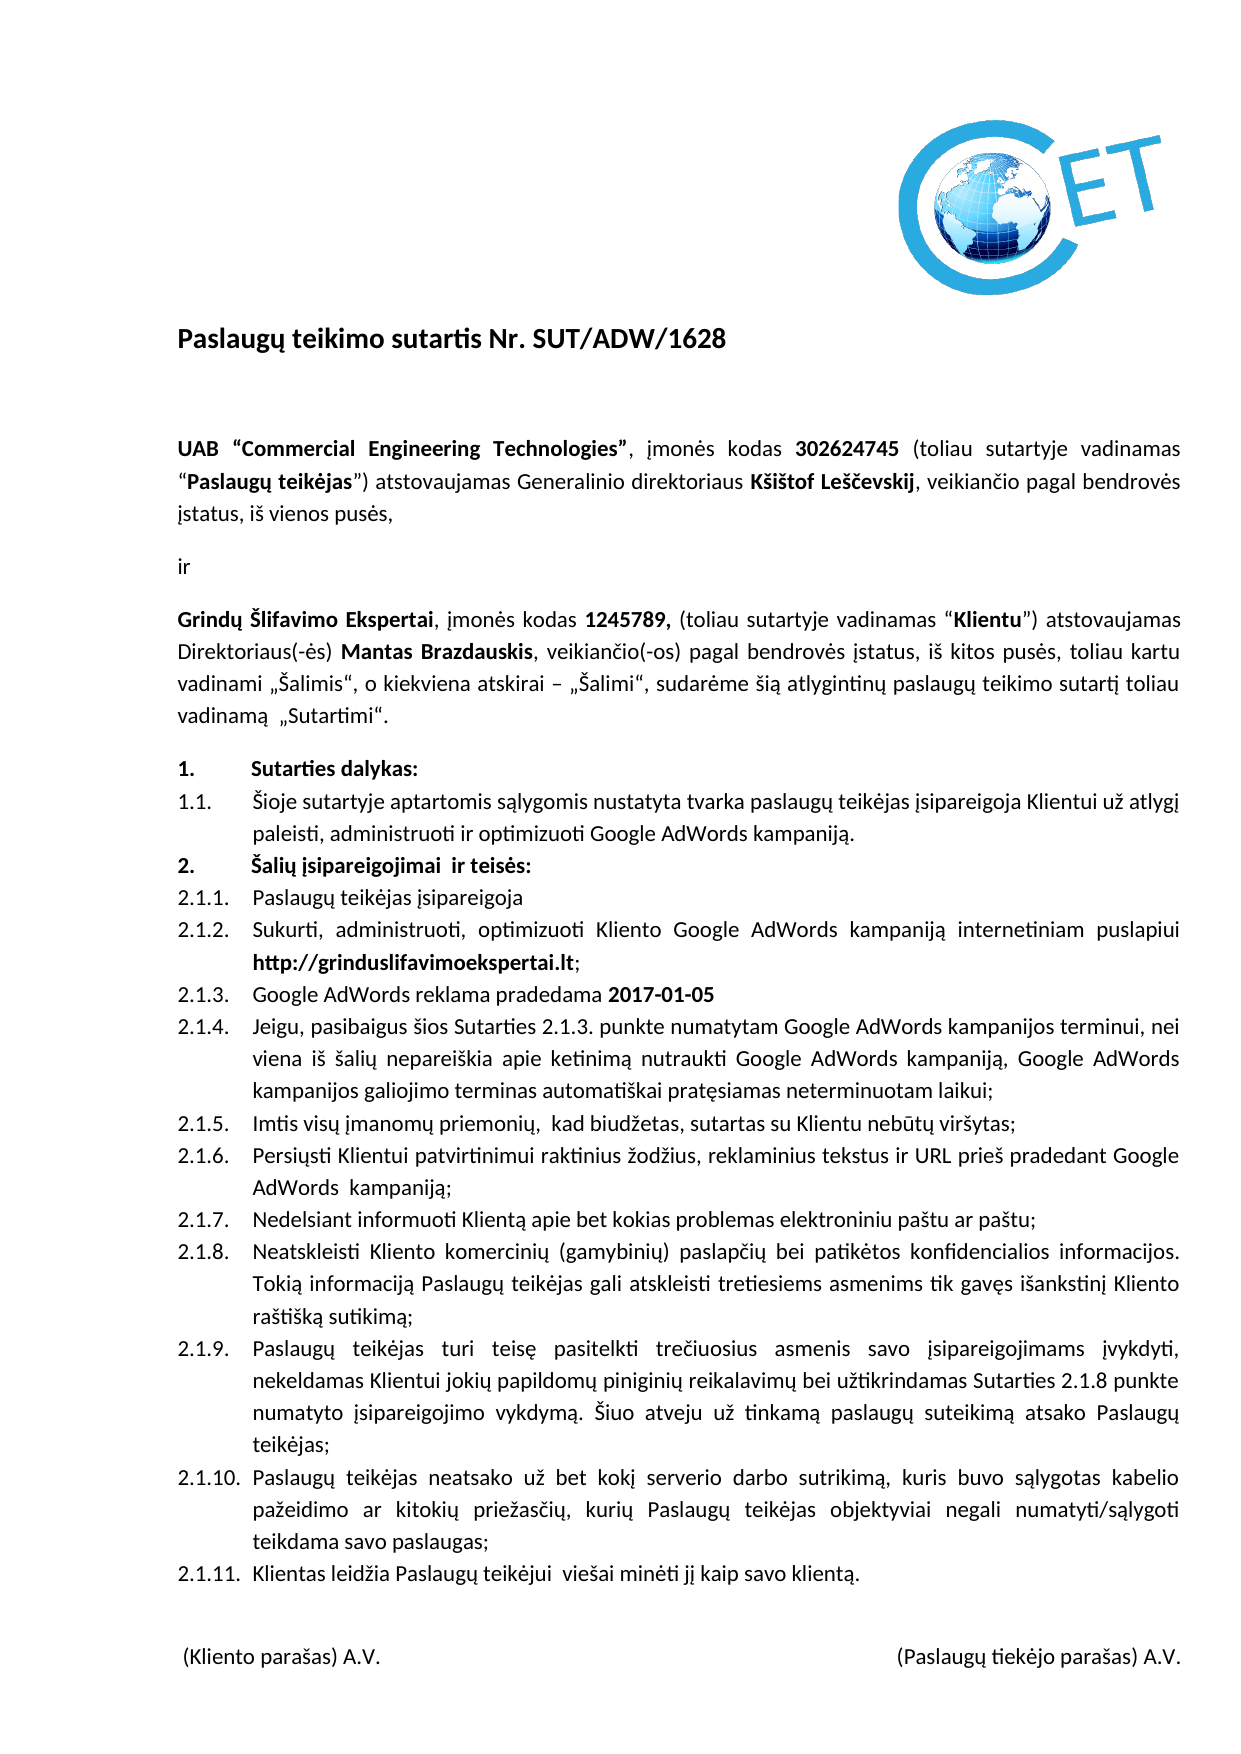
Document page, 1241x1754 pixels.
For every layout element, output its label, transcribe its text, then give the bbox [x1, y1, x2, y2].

picture [898, 118, 1182, 295]
text Paslaugų teikimo sutartis Nr. SUT/ADW/1628 [177, 320, 1181, 355]
text Grindų Šlifavimo Ekspertai, įmonės kodas 1245789, (toliau sutartyje vadinamas “Klientu”) atstovaujamas Direktoriaus(-ės) Mantas Brazdauskis, veikiančio(-os) pagal bendrovės įstatus, iš kitos pusės, toliau kartu vadinami „Šalimis“, o kiekviena atskirai – „Šalimi“, sudarėme šią atlygintinų paslaugų teikimo sutartį toliau vadinamą „Sutartimi“. [177, 605, 1181, 729]
list Šioje sutartyje aptartomis sąlygomis nustatyta tvarka paslaugų teikėjas įsipareigoja Klientui už atlygį paleisti, administruoti ir optimizuoti Google AdWords kampaniją. [177, 787, 1181, 847]
text UAB “Commercial Engineering Technologies”, įmonės kodas 302624745 (toliau sutartyje vadinamas “Paslaugų teikėjas”) atstovaujamas Generalinio direktoriaus Kšištof Leščevskij, veikiančio pagal bendrovės įstatus, iš vienos pusės, [177, 434, 1181, 527]
list Paslaugų teikėjas įsipareigoja [177, 883, 1181, 911]
list Neatskleisti Kliento komercinių (gamybinių) paslapčių bei patikėtos konfidencialios informacijos. Tokią informaciją Paslaugų teikėjas gali atskleisti tretiesiems asmenims tik gavęs išankstinį Kliento raštišką sutikimą; [177, 1237, 1181, 1330]
text ir [177, 552, 1181, 580]
list Paslaugų teikėjas neatsako už bet kokį serverio darbo sutrikimą, kuris buvo sąlygotas kabelio pažeidimo ar kitokių priežasčių, kurių Paslaugų teikėjas objektyviai negali numatyti/sąlygoti teikdama savo paslaugas; [177, 1463, 1181, 1555]
list Sutarties dalykas: [177, 754, 1181, 783]
list Paslaugų teikėjas turi teisę pasitelkti trečiuosius asmenis savo įsipareigojimams įvykdyti, nekeldamas Klientui jokių papildomų piniginių reikalavimų bei užtikrindamas Sutarties 2.1.8 punkte numatyto įsipareigojimo vykdymą. Šiuo atveju už tinkamą paslaugų suteikimą atsako Paslaugų teikėjas; [177, 1334, 1181, 1458]
list Google AdWords reklama pradedama 2017-01-05 [177, 980, 1181, 1008]
list Persiųsti Klientui patvirtinimui raktinius žodžius, reklaminius tekstus ir URL prieš pradedant Google AdWords kampaniją; [177, 1141, 1181, 1201]
list Sukurti, administruoti, optimizuoti Kliento Google AdWords kampaniją internetiniam puslapiui http://grinduslifavimoekspertai.lt; [177, 916, 1181, 976]
list Imtis visų įmanomų priemonių, kad biudžetas, sutartas su Klientu nebūtų viršytas; [177, 1109, 1181, 1137]
list Klientas leidžia Paslaugų teikėjui viešai minėti jį kaip savo klientą. [177, 1559, 1181, 1587]
list Šalių įsipareigojimai ir teisės: [177, 851, 1181, 879]
list Jeigu, pasibaigus šios Sutarties 2.1.3. punkte numatytam Google AdWords kampanijos terminui, nei viena iš šalių nepareiškia apie ketinimą nutraukti Google AdWords kampaniją, Google AdWords kampanijos galiojimo terminas automatiškai pratęsiamas neterminuotam laikui; [177, 1012, 1181, 1104]
list Nedelsiant informuoti Klientą apie bet kokias problemas elektroniniu paštu ar paštu; [177, 1205, 1181, 1233]
